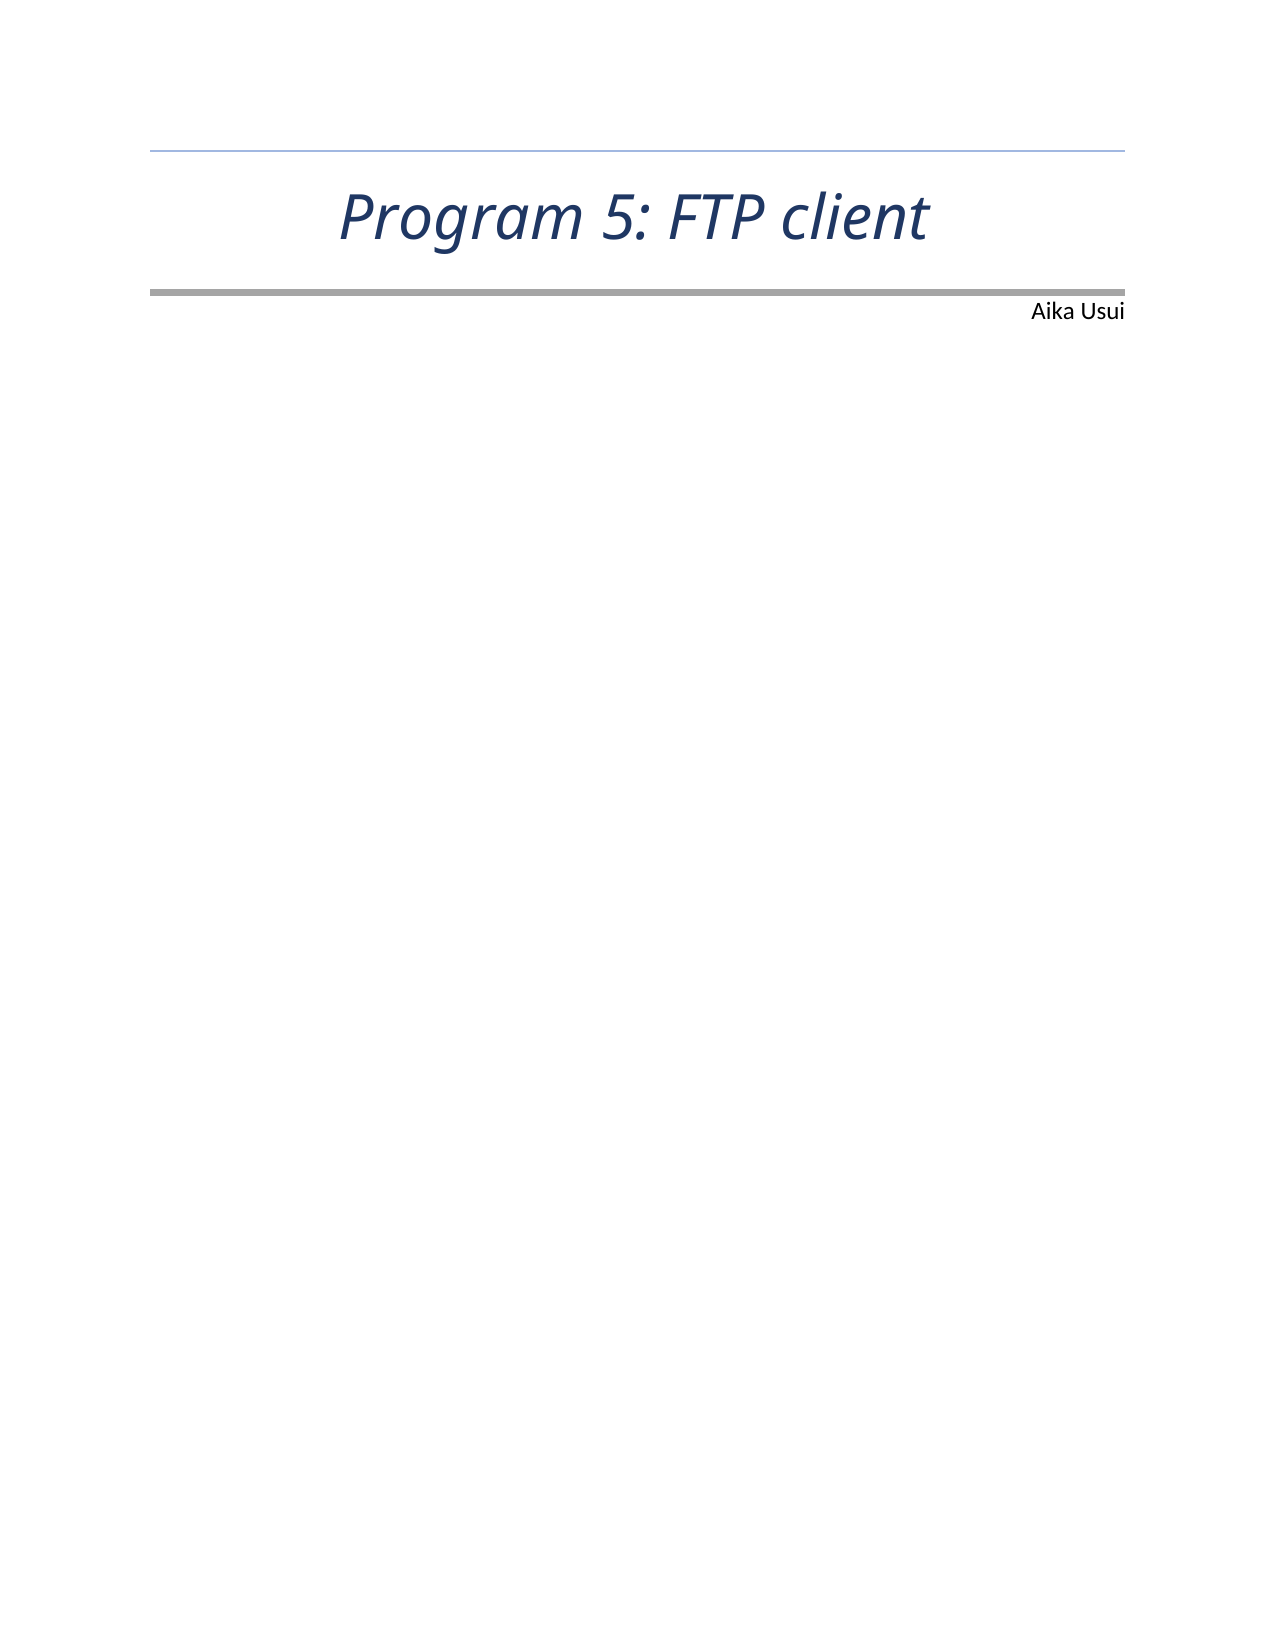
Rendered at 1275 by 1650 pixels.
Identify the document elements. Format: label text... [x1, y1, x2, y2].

title Program 5: FTP client [150, 152, 1125, 289]
text Aika Usui [150, 296, 1125, 326]
